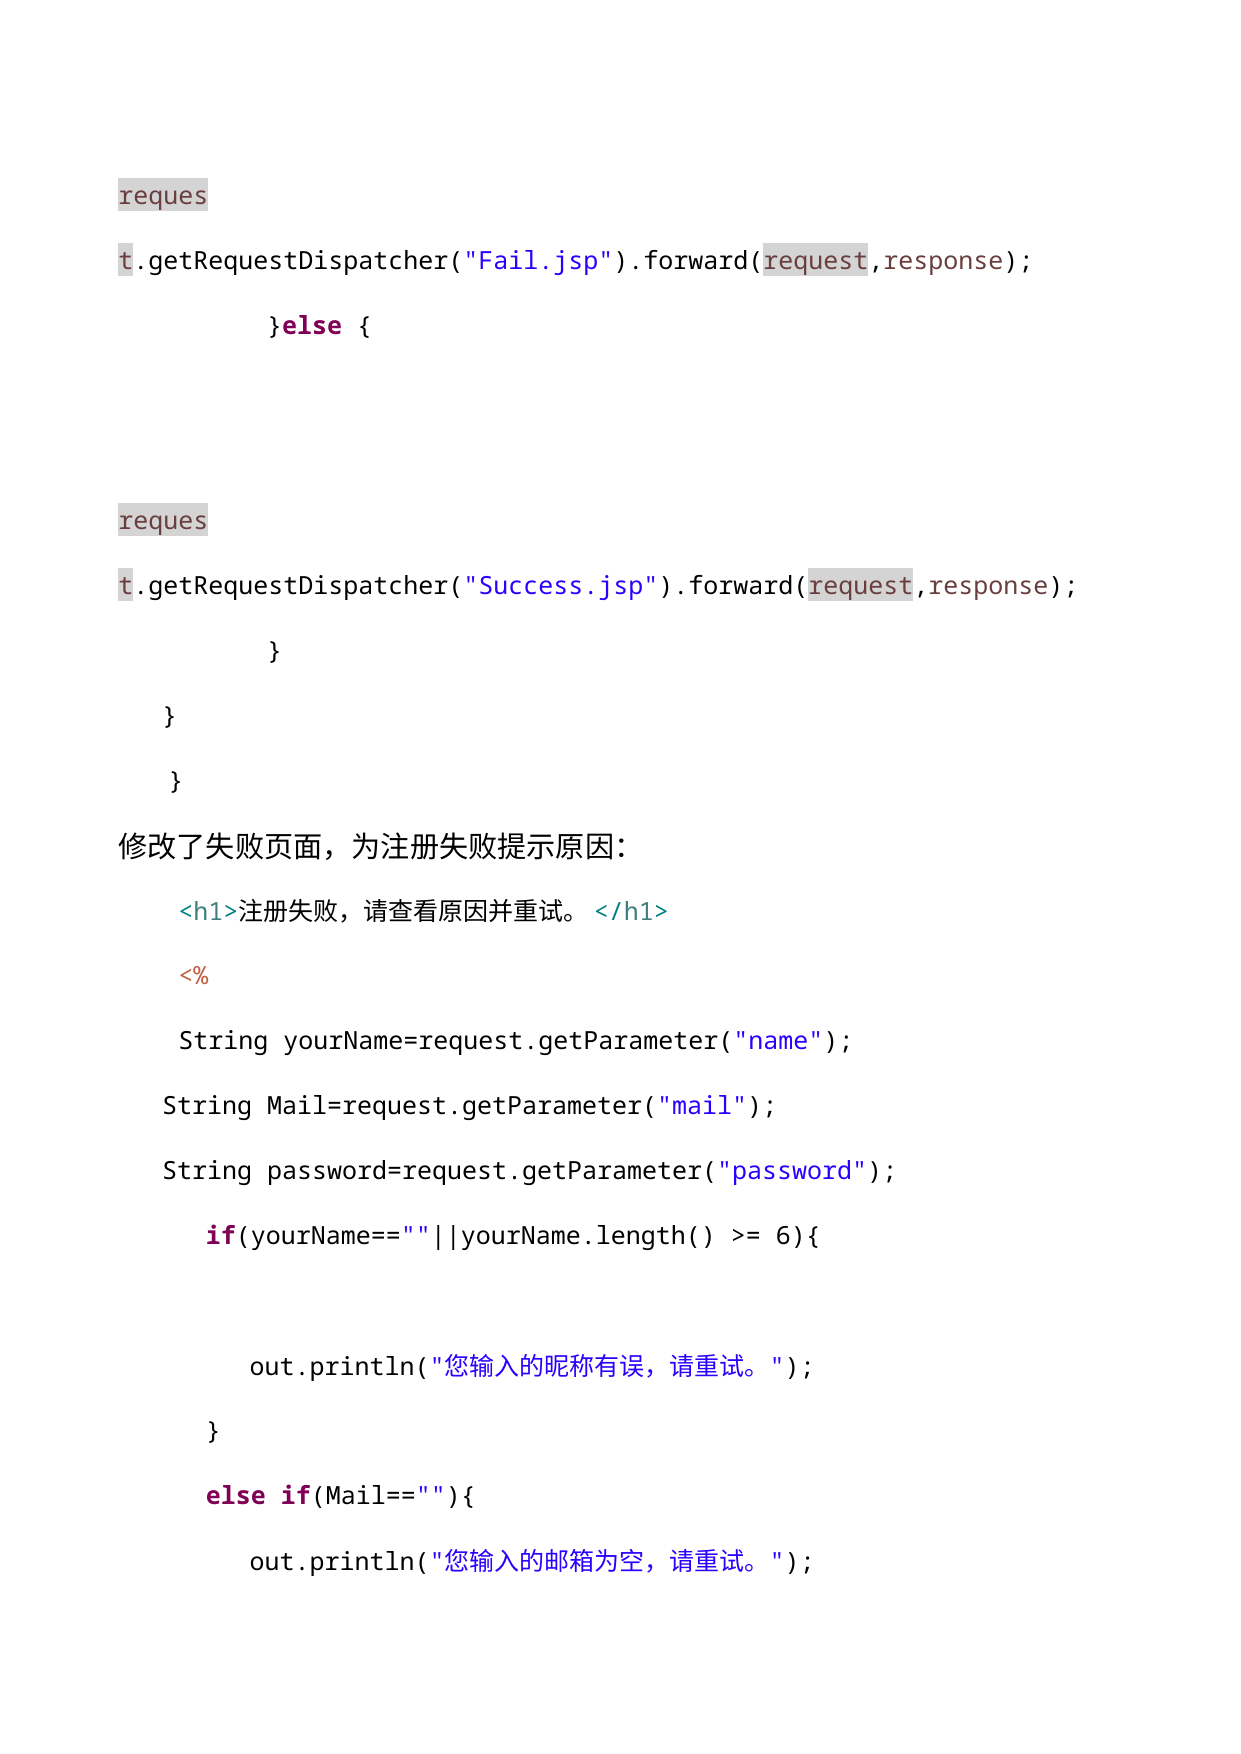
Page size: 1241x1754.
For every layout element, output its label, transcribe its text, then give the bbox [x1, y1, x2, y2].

text if(yourName==""||yourName.length() >= 6){ [118, 1202, 1093, 1267]
text <% [118, 942, 1093, 1007]
text } [118, 682, 1093, 747]
text String yourName=request.getParameter("name"); [118, 1007, 1093, 1072]
text <h1>注册失败，请查看原因并重试。 </h1> [118, 877, 1093, 942]
text out.println("您输入的邮箱为空，请重试。"); [118, 1527, 1093, 1592]
text String Mail=request.getParameter("mail"); [118, 1072, 1093, 1137]
text }else { [118, 292, 1093, 357]
text } [118, 617, 1093, 682]
text out.println("您输入的昵称有误，请重试。"); [118, 1332, 1093, 1397]
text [118, 162, 1093, 292]
text request.getRequestDispatcher("Success.jsp").forward(request,response); [118, 357, 1093, 617]
text } [118, 1397, 1093, 1462]
text String password=request.getParameter("password"); [118, 1137, 1093, 1202]
text 修改了失败页面，为注册失败提示原因： [118, 812, 1093, 877]
list } [118, 747, 1093, 812]
text else if(Mail==""){ [118, 1462, 1093, 1527]
